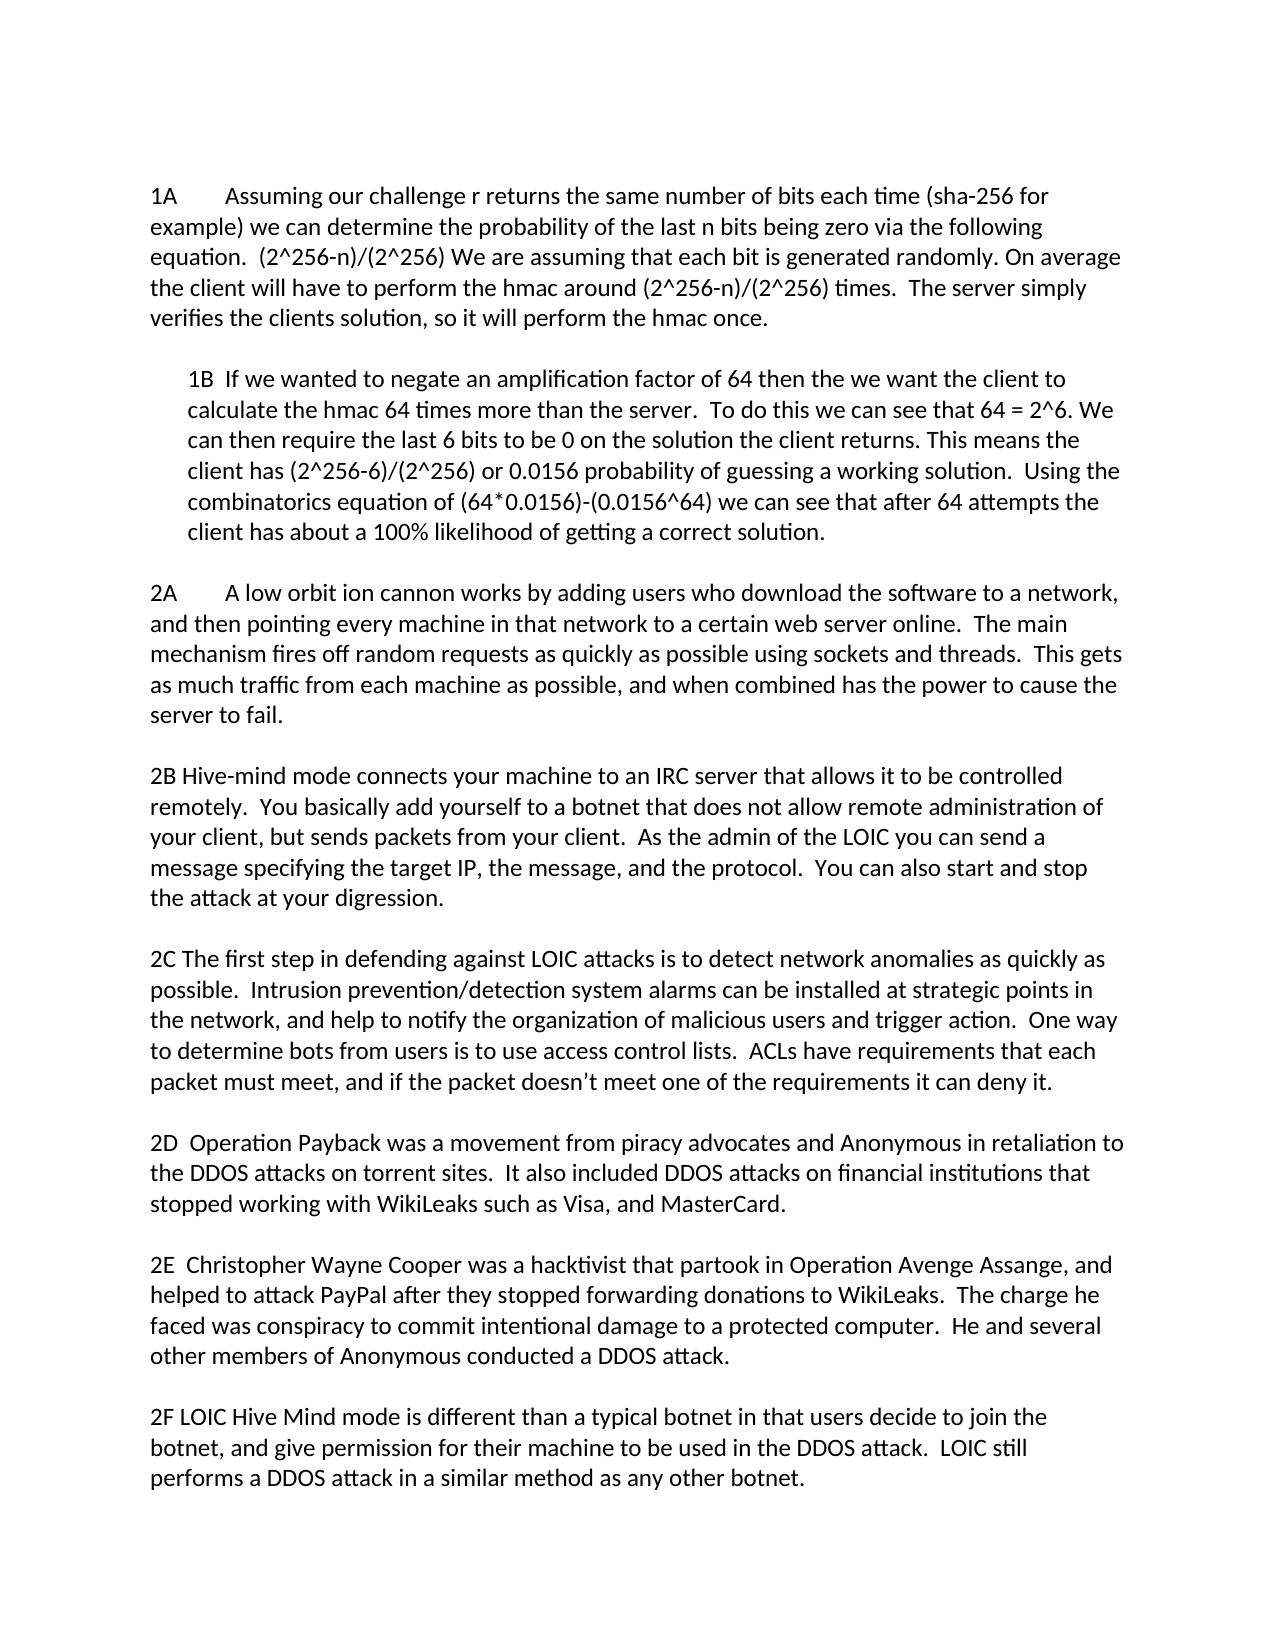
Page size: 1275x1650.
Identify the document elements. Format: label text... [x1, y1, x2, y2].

text 2C The first step in defending against LOIC attacks is to detect network anomalies as quickly as possible. Intrusion prevention/detection system alarms can be installed at strategic points in the network, and help to notify the organization of malicious users and trigger action. One way to determine bots from users is to use access control lists. ACLs have requirements that each packet must meet, and if the packet doesn’t meet one of the requirements it can deny it. [150, 943, 1125, 1096]
text 2E Christopher Wayne Cooper was a hacktivist that partook in Operation Avenge Assange, and helped to attack PayPal after they stopped forwarding donations to WikiLeaks. The charge he faced was conspiracy to commit intentional damage to a protected computer. He and several other members of Anonymous conducted a DDOS attack. [150, 1249, 1125, 1371]
text 1A Assuming our challenge r returns the same number of bits each time (sha-256 for example) we can determine the probability of the last n bits being zero via the following equation. (2^256-n)/(2^256) We are assuming that each bit is generated randomly. On average the client will have to perform the hmac around (2^256-n)/(2^256) times. The server simply verifies the clients solution, so it will perform the hmac once. [150, 181, 1125, 333]
text 2A A low orbit ion cannon works by adding users who download the software to a network, and then pointing every machine in that network to a certain web server online. The main mechanism fires off random requests as quickly as possible using sockets and threads. This gets as much traffic from each machine as possible, and when combined has the power to cause the server to fail. [150, 577, 1125, 730]
text 2F LOIC Hive Mind mode is different than a typical botnet in that users decide to join the botnet, and give permission for their machine to be used in the DDOS attack. LOIC still performs a DDOS attack in a similar method as any other botnet. [150, 1401, 1125, 1493]
text 2B Hive-mind mode connects your machine to an IRC server that allows it to be controlled remotely. You basically add yourself to a botnet that does not allow remote administration of your client, but sends packets from your client. As the admin of the LOIC you can send a message specifying the target IP, the message, and the protocol. You can also start and stop the attack at your digression. [150, 760, 1125, 913]
text 1B If we wanted to negate an amplification factor of 64 then the we want the client to calculate the hmac 64 times more than the server. To do this we can see that 64 = 2^6. We can then require the last 6 bits to be 0 on the solution the client returns. This means the client has (2^256-6)/(2^256) or 0.0156 probability of guessing a working solution. Using the combinatorics equation of (64*0.0156)-(0.0156^64) we can see that after 64 attempts the client has about a 100% likelihood of getting a correct solution. [187, 364, 1125, 547]
text 2D Operation Payback was a movement from piracy advocates and Anonymous in retaliation to the DDOS attacks on torrent sites. It also included DDOS attacks on financial institutions that stopped working with WikiLeaks such as Visa, and MasterCard. [150, 1127, 1125, 1218]
